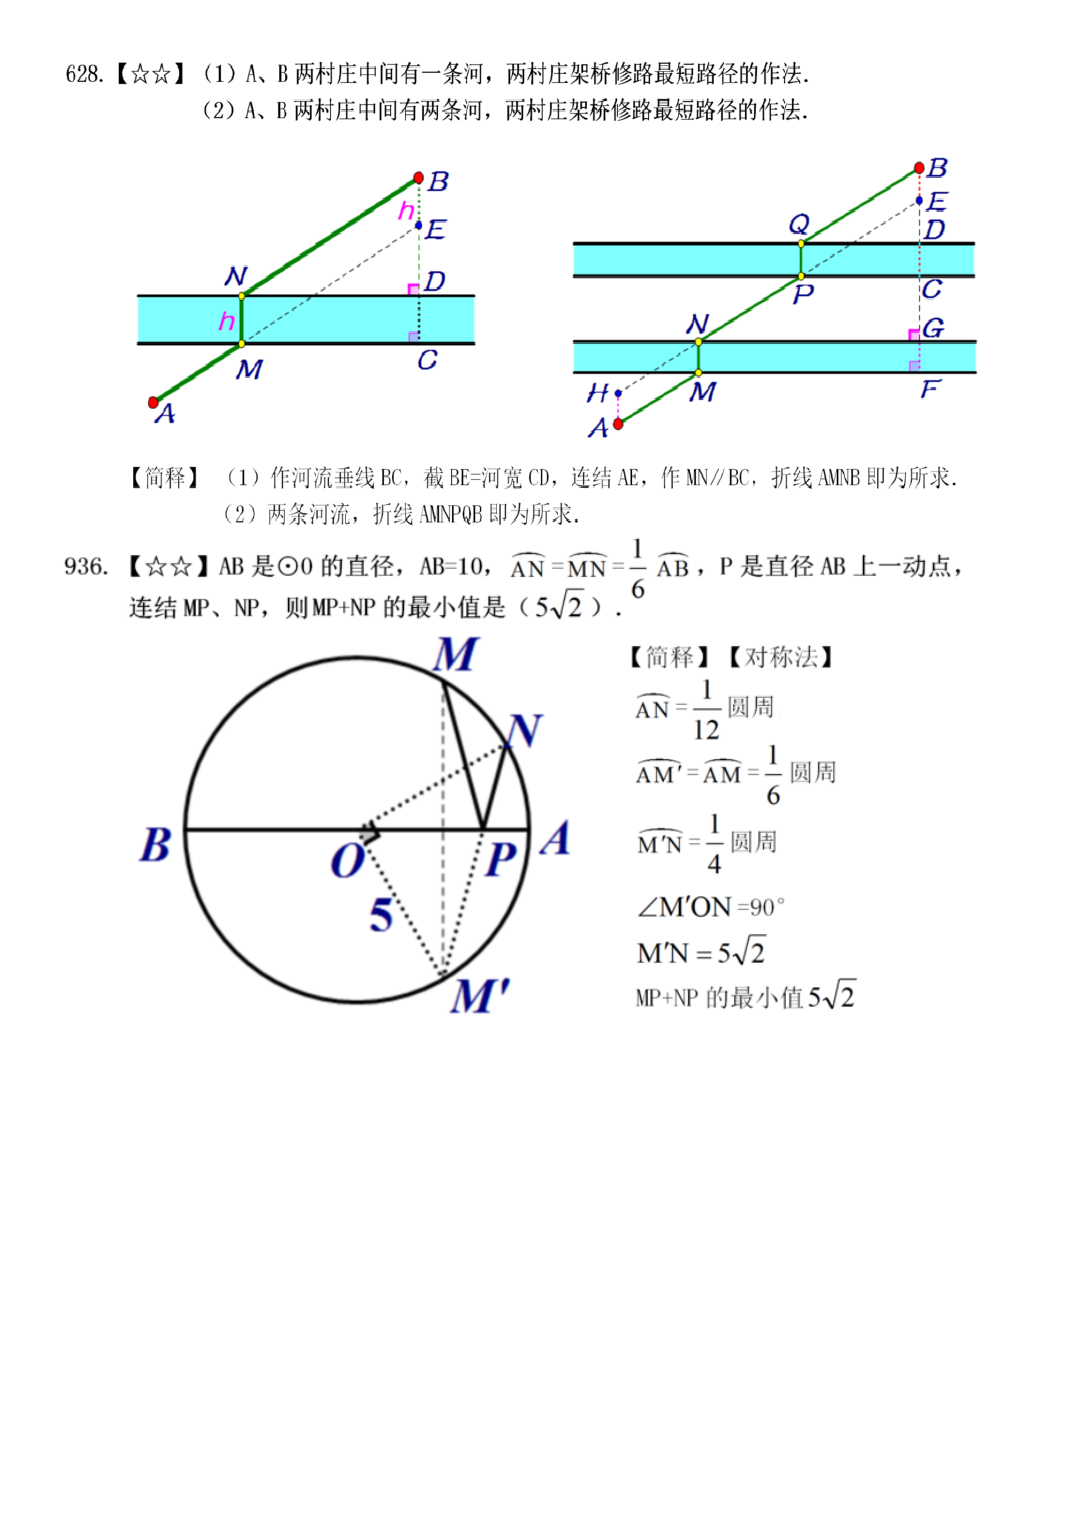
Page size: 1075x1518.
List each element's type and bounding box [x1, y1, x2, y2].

picture [58, 45, 996, 1031]
